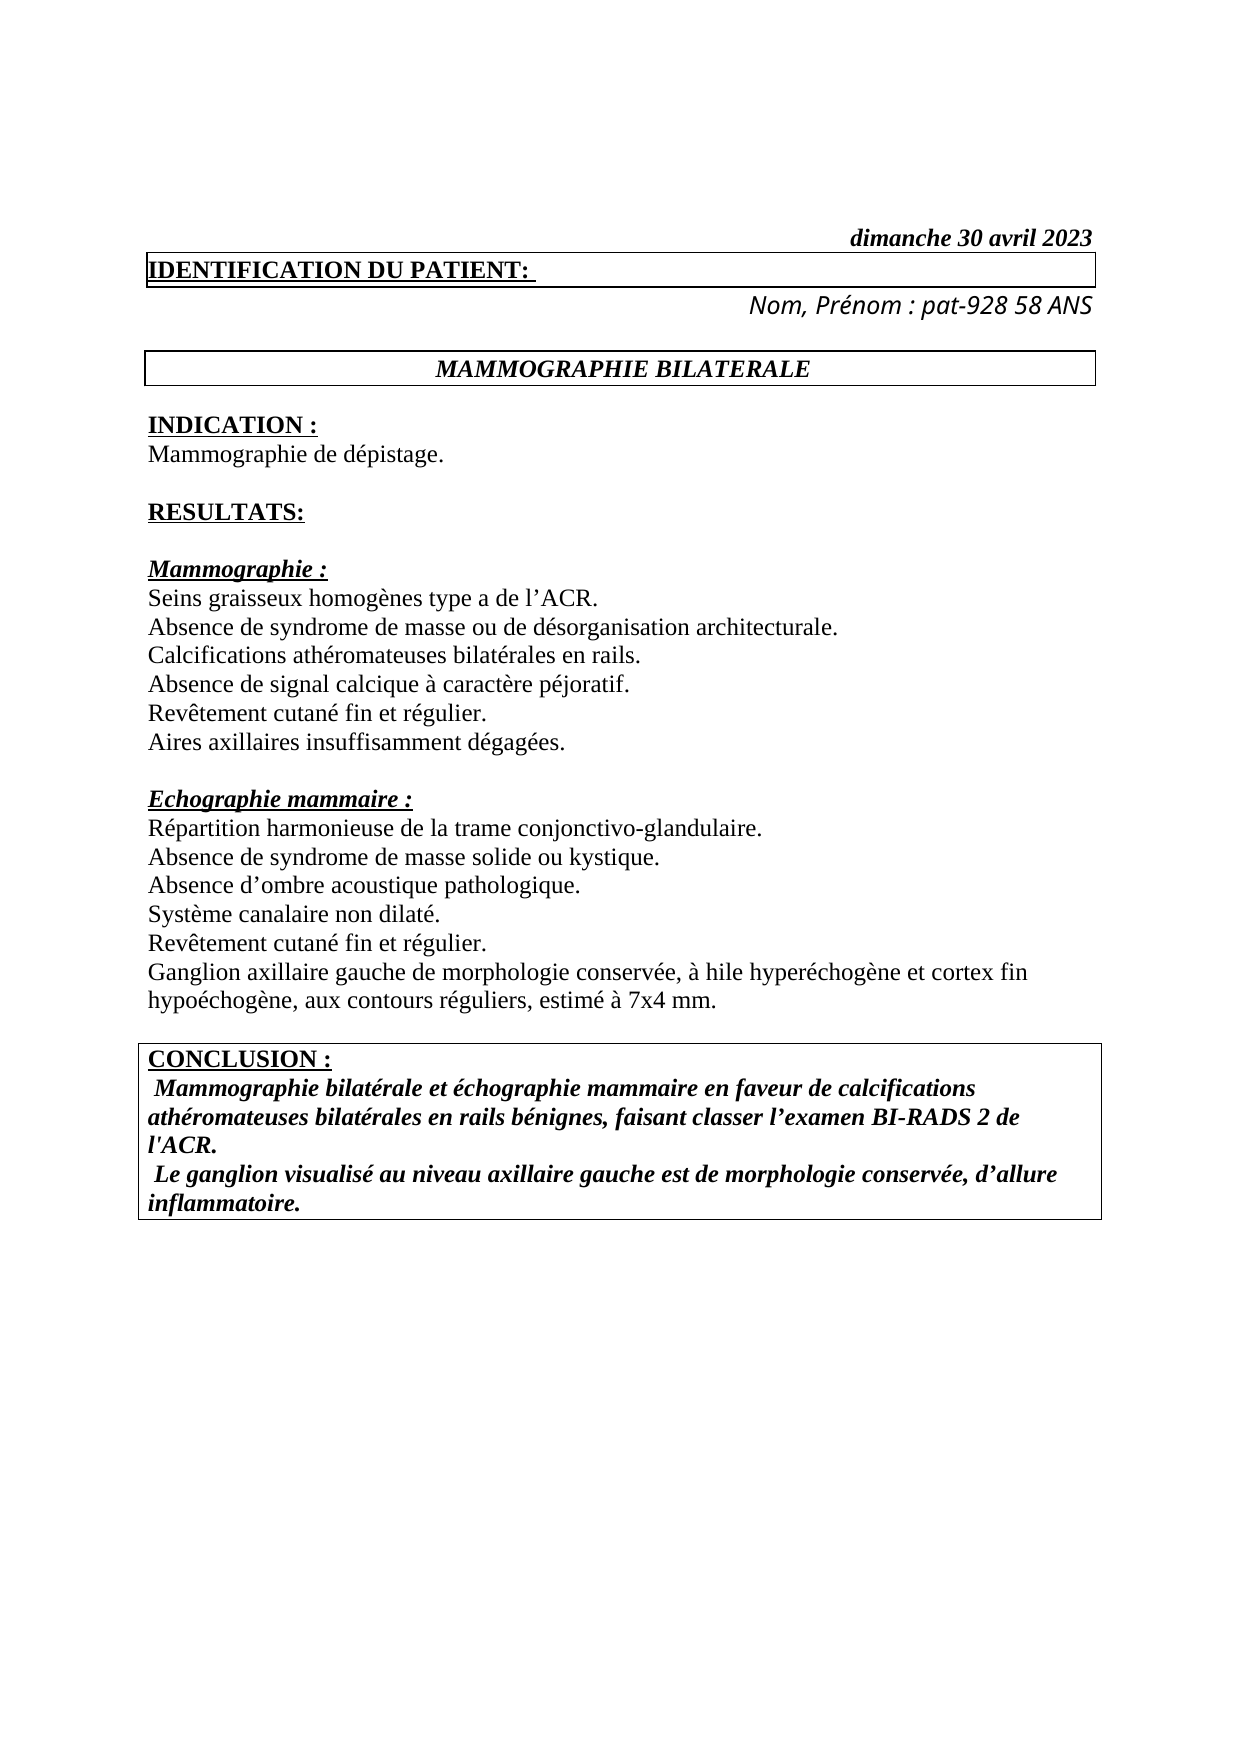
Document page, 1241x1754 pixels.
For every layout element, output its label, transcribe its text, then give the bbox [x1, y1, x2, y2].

text Absence de syndrome de masse solide ou kystique. [148, 842, 1092, 871]
text RESULTATS: [148, 497, 1092, 526]
text INDICATION : [148, 411, 1092, 439]
text Le ganglion visualisé au niveau axillaire gauche est de morphologie conservée, d’allure inflammatoire. [139, 1158, 1101, 1219]
text Mammographie bilatérale et échographie mammaire en faveur de calcifications athéromateuses bilatérales en rails bénignes, faisant classer l’examen BI-RADS 2 de l'ACR. [148, 1073, 1092, 1158]
text Mammographie de dépistage. [148, 439, 1092, 468]
text Aires axillaires insuffisamment dégagées. [148, 727, 1092, 756]
text Absence de signal calcique à caractère péjoratif. [148, 669, 1092, 698]
text CONCLUSION : [139, 1044, 1101, 1073]
text Nom, Prénom : pat-928 58 ANS [148, 288, 1092, 322]
text Répartition harmonieuse de la trame conjonctivo-glandulaire. [148, 813, 1092, 842]
text Echographie mammaire : [148, 784, 1092, 813]
text Absence de syndrome de masse ou de désorganisation architecturale. [148, 612, 1092, 641]
text Absence d’ombre acoustique pathologique. [148, 871, 1092, 899]
text Ganglion axillaire gauche de morphologie conservée, à hile hyperéchogène et cortex fin hypoéchogène, aux contours réguliers, estimé à 7x4 mm. [148, 957, 1092, 1014]
text Système canalaire non dilaté. [148, 899, 1092, 928]
text Seins graisseux homogènes type a de l’ACR. [148, 583, 1092, 612]
text Mammographie : [148, 554, 1092, 583]
text MAMMOGRAPHIE BILATERALE [146, 352, 1095, 385]
text Calcifications athéromateuses bilatérales en rails. [148, 641, 1092, 669]
text Revêtement cutané fin et régulier. [148, 698, 1092, 727]
text Revêtement cutané fin et régulier. [148, 928, 1092, 957]
text dimanche 30 avril 2023 [148, 223, 1092, 252]
text IDENTIFICATION DU PATIENT: [148, 253, 1095, 286]
